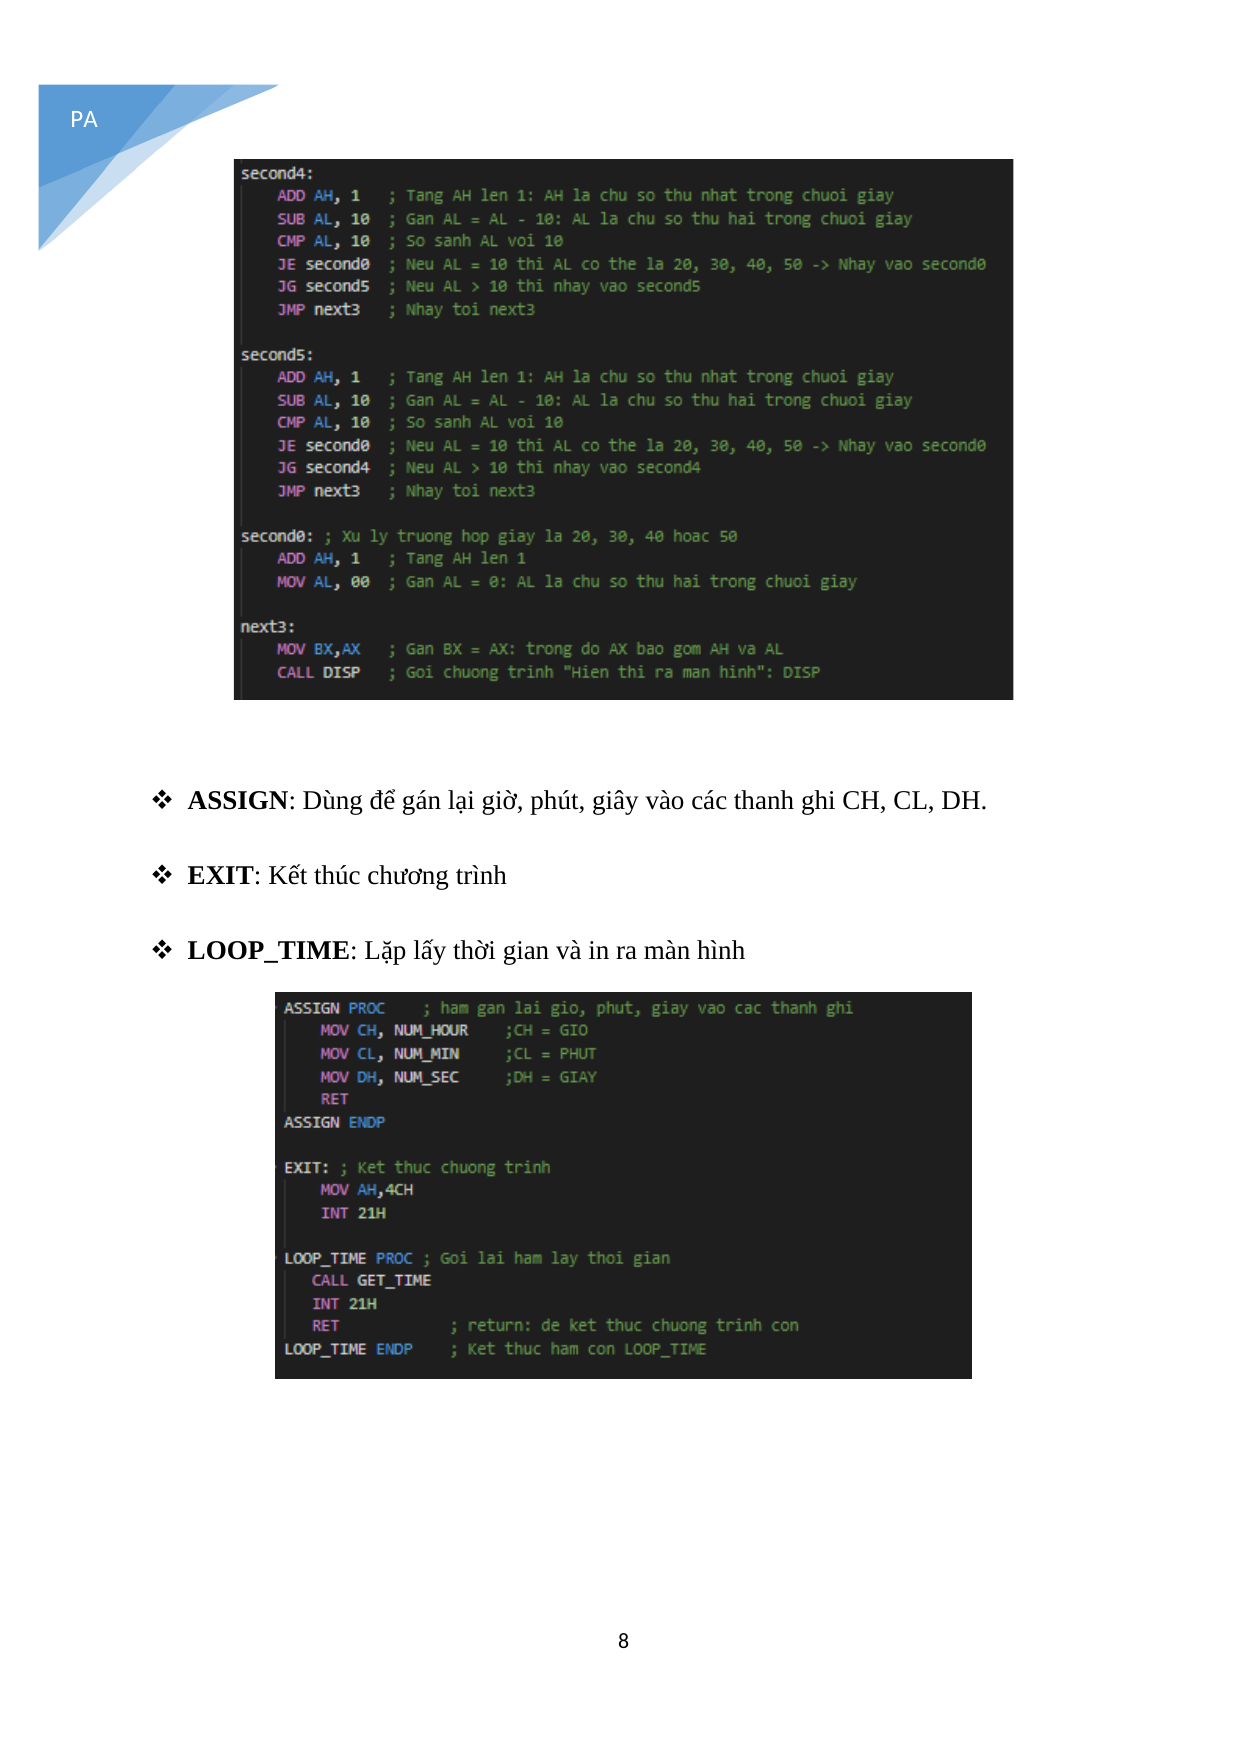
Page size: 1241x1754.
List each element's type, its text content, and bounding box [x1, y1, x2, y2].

list ASSIGN: Dùng để gán lại giờ, phút, giây vào các thanh ghi CH, CL, DH. [150, 784, 1134, 816]
picture [38, 84, 1014, 700]
picture [275, 992, 972, 1379]
list EXIT: Kết thúc chương trình [150, 859, 1134, 890]
list LOOP_TIME: Lặp lấy thời gian và in ra màn hình [150, 934, 1134, 965]
